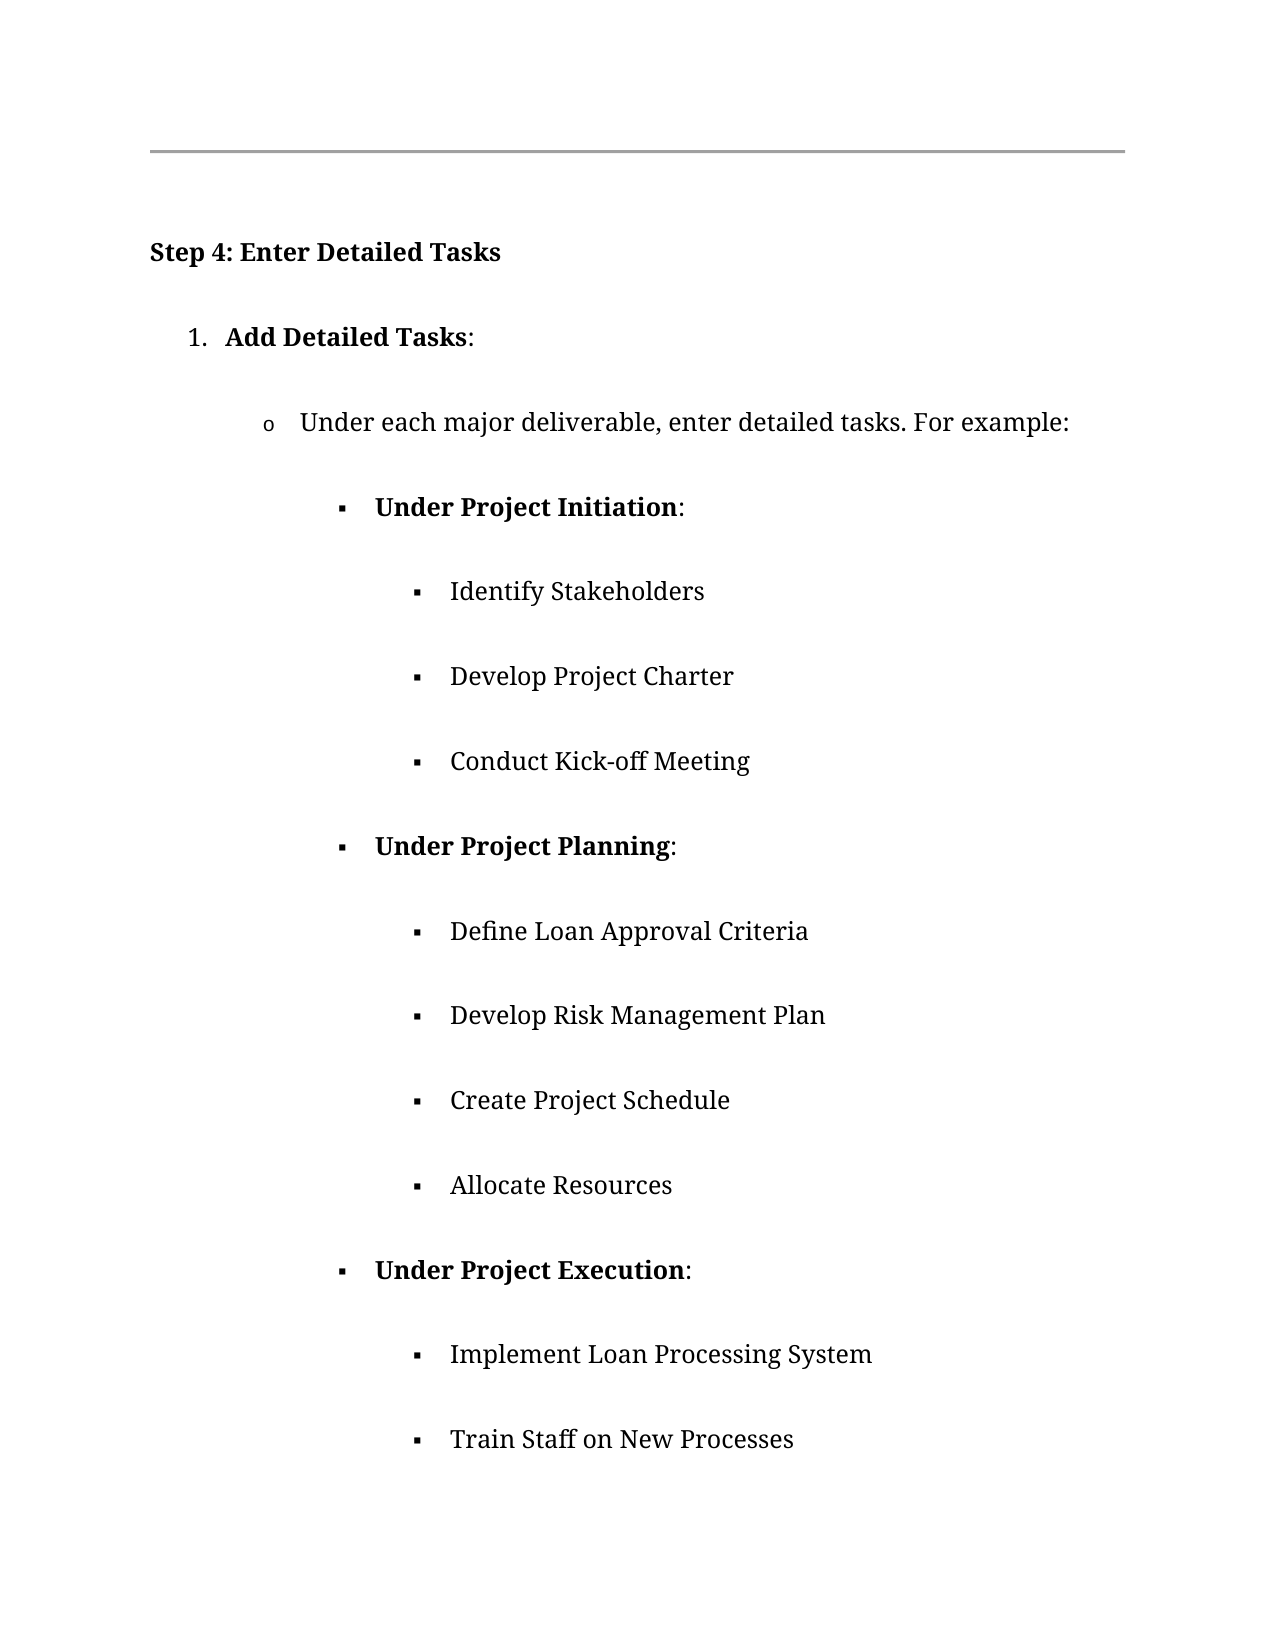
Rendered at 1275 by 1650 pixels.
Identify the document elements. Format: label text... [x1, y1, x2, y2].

list Conduct Kick-off Meeting [412, 743, 1125, 778]
list Implement Loan Processing System [412, 1337, 1125, 1371]
list Add Detailed Tasks: [187, 319, 1125, 354]
list Allocate Resources [412, 1167, 1125, 1202]
list Train Staff on New Processes [412, 1422, 1125, 1456]
list Create Project Schedule [412, 1083, 1125, 1117]
list Identify Stakeholders [412, 574, 1125, 608]
list Under Project Planning: [337, 828, 1125, 862]
list Develop Risk Management Plan [412, 998, 1125, 1032]
text Step 4: Enter Detailed Tasks [150, 235, 1125, 269]
list Under Project Execution: [337, 1252, 1125, 1286]
list Under Project Initiation: [337, 489, 1125, 523]
list Develop Project Charter [412, 659, 1125, 693]
list Define Loan Approval Criteria [412, 913, 1125, 947]
list Under each major deliverable, enter detailed tasks. For example: [262, 404, 1125, 438]
